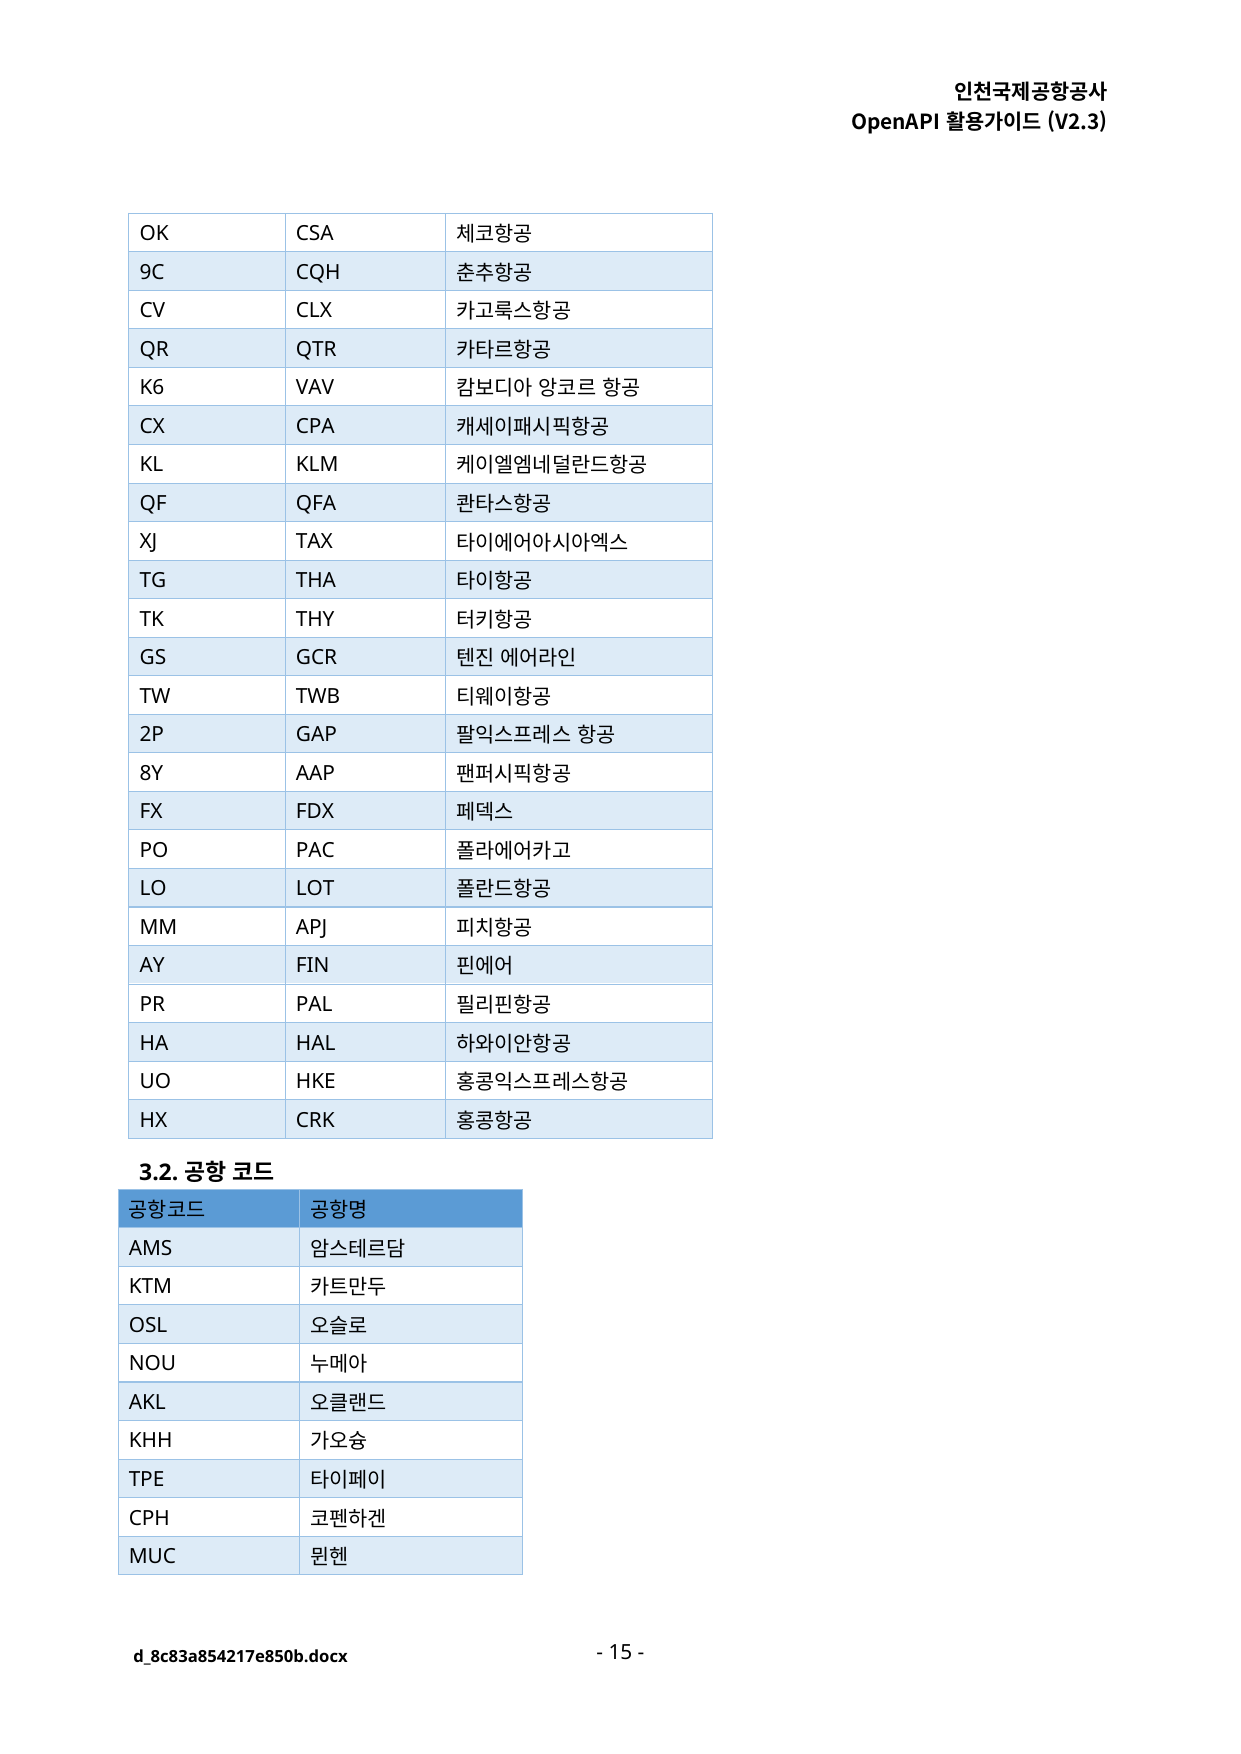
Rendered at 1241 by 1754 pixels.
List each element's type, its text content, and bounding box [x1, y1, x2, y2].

table_cell 피치항공 [446, 908, 712, 945]
table_cell CQH [286, 252, 445, 290]
table_cell 코펜하겐 [300, 1498, 522, 1536]
table_cell 팔익스프레스 항공 [446, 715, 712, 752]
table_cell TWB [286, 676, 445, 714]
table_cell 팬퍼시픽항공 [446, 753, 712, 791]
table_cell 가오슝 [300, 1421, 522, 1458]
table_cell QFA [286, 484, 445, 521]
table_cell KHH [119, 1421, 299, 1458]
table_cell 타이항공 [446, 561, 712, 598]
table_cell HX [129, 1100, 285, 1138]
table_cell CPH [119, 1498, 299, 1536]
table_cell 캐세이패시픽항공 [446, 406, 712, 444]
table_cell 필리핀항공 [446, 985, 712, 1022]
table_cell LO [129, 869, 285, 906]
table_cell TW [129, 676, 285, 714]
table_cell HKE [286, 1062, 445, 1099]
table_cell TK [129, 599, 285, 637]
table_cell KL [129, 445, 285, 482]
table_cell K6 [129, 368, 285, 405]
table_cell XJ [129, 522, 285, 559]
table_header 공항코드 [119, 1190, 299, 1227]
table_cell 홍콩익스프레스항공 [446, 1062, 712, 1099]
table_cell AMS [119, 1228, 299, 1266]
table_cell CLX [286, 291, 445, 328]
table_cell GAP [286, 715, 445, 752]
table_cell 케이엘엠네덜란드항공 [446, 445, 712, 482]
table_cell 티웨이항공 [446, 676, 712, 714]
table_cell AKL [119, 1383, 299, 1420]
subtitle 공항 코드 [139, 1151, 1122, 1189]
table_cell TG [129, 561, 285, 598]
table_cell CPA [286, 406, 445, 444]
table_cell 체코항공 [446, 214, 712, 251]
table_cell APJ [286, 908, 445, 945]
table_cell NOU [119, 1344, 299, 1381]
table_cell FDX [286, 792, 445, 829]
table_cell FX [129, 792, 285, 829]
table_cell GS [129, 638, 285, 675]
table_cell 카고룩스항공 [446, 291, 712, 328]
table_cell GCR [286, 638, 445, 675]
table_cell UO [129, 1062, 285, 1099]
table_cell 터키항공 [446, 599, 712, 637]
table_cell CX [129, 406, 285, 444]
table_cell OK [129, 214, 285, 251]
table_cell 9C [129, 252, 285, 290]
table_cell 카타르항공 [446, 329, 712, 367]
table_cell FIN [286, 946, 445, 983]
table_cell CV [129, 291, 285, 328]
table_cell LOT [286, 869, 445, 906]
table_cell 암스테르담 [300, 1228, 522, 1266]
table_cell 텐진 에어라인 [446, 638, 712, 675]
table_cell 핀에어 [446, 946, 712, 983]
table_cell KLM [286, 445, 445, 482]
table_cell PR [129, 985, 285, 1022]
table_cell 8Y [129, 753, 285, 791]
table_cell 폴란드항공 [446, 869, 712, 906]
table_cell PO [129, 830, 285, 868]
table_cell AAP [286, 753, 445, 791]
table_header 공항명 [300, 1190, 522, 1227]
table_cell 누메아 [300, 1344, 522, 1381]
table_cell 하와이안항공 [446, 1023, 712, 1061]
table_cell 2P [129, 715, 285, 752]
table_cell MUC [119, 1537, 299, 1574]
table_cell CSA [286, 214, 445, 251]
table_cell OSL [119, 1305, 299, 1343]
table_cell 콴타스항공 [446, 484, 712, 521]
table_cell TAX [286, 522, 445, 559]
table_cell 뮌헨 [300, 1537, 522, 1574]
table_cell 홍콩항공 [446, 1100, 712, 1138]
table_cell HAL [286, 1023, 445, 1061]
table_cell QTR [286, 329, 445, 367]
table_cell CRK [286, 1100, 445, 1138]
table_cell QF [129, 484, 285, 521]
table_cell THY [286, 599, 445, 637]
table_cell 폴라에어카고 [446, 830, 712, 868]
table_cell KTM [119, 1267, 299, 1304]
table_cell PAC [286, 830, 445, 868]
table_cell MM [129, 908, 285, 945]
table_cell 타이에어아시아엑스 [446, 522, 712, 559]
table_cell 캄보디아 앙코르 항공 [446, 368, 712, 405]
table_cell QR [129, 329, 285, 367]
table_cell 춘추항공 [446, 252, 712, 290]
table_cell PAL [286, 985, 445, 1022]
table_cell AY [129, 946, 285, 983]
table_cell HA [129, 1023, 285, 1061]
table_cell 카트만두 [300, 1267, 522, 1304]
table_cell THA [286, 561, 445, 598]
table_cell 페덱스 [446, 792, 712, 829]
table_cell 오클랜드 [300, 1383, 522, 1420]
table_cell TPE [119, 1460, 299, 1497]
table_cell VAV [286, 368, 445, 405]
table_cell 오슬로 [300, 1305, 522, 1343]
table_cell 타이페이 [300, 1460, 522, 1497]
